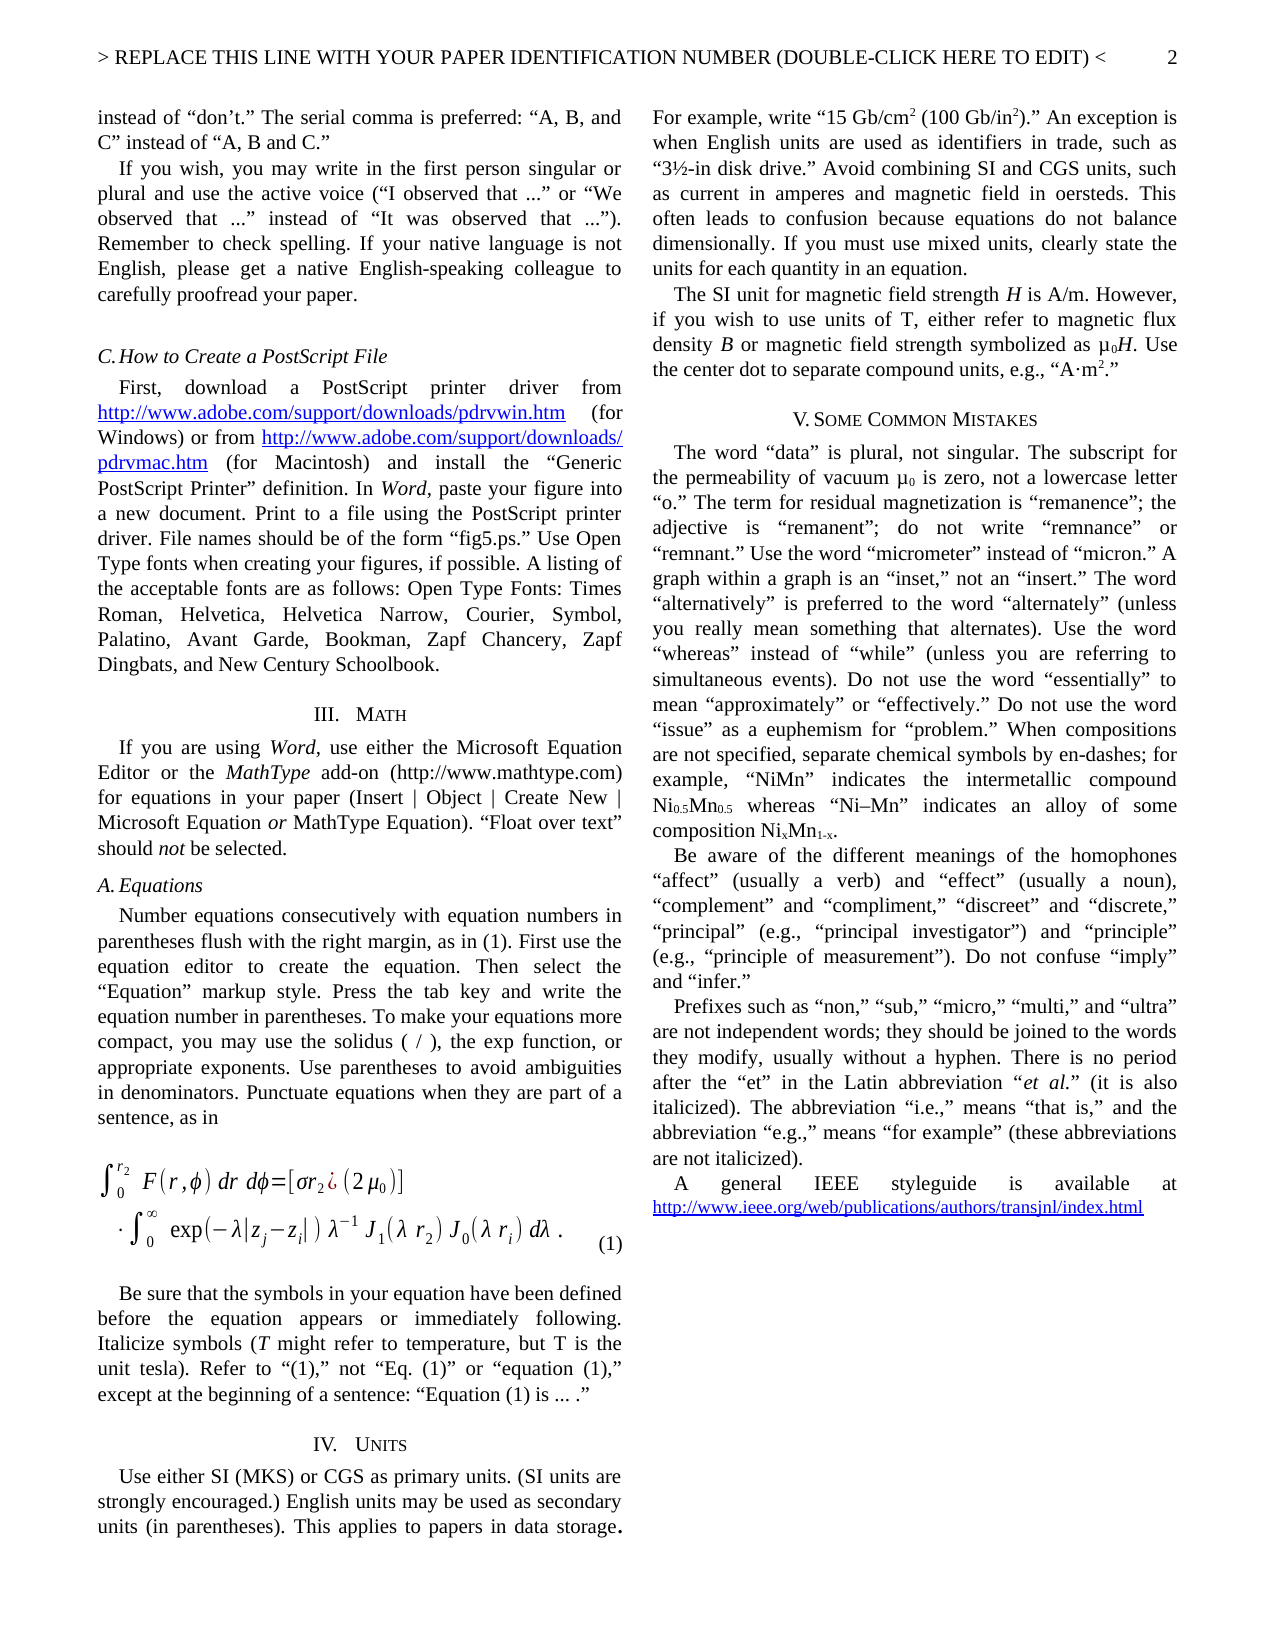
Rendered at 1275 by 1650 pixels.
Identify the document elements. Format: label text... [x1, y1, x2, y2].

text Be aware of the different meanings of the homophones “affect” (usually a verb) and “effect” (usually a noun), “complement” and “compliment,” “discreet” and “discrete,” “principal” (e.g., “principal investigator”) and “principle” (e.g., “principle of measurement”). Do not confuse “imply” and “infer.” [652, 843, 1177, 993]
text Use either SI (MKS) or CGS as primary units. (SI units are strongly encouraged.) English units may be used as secondary units (in parentheses). This applies to papers in data storage. For example, write “15 Gb/cm2 (100 Gb/in2).” An exception is when English units are used as identifiers in trade, such as “3½-in disk drive.” Avoid combining SI and CGS units, such as current in amperes and magnetic field in oersteds. This often leads to confusion because equations do not balance dimensionally. If you must use mixed units, clearly state the units for each quantity in an equation. [652, 105, 1177, 280]
text First, download a PostScript printer driver from http://www.adobe.com/support/downloads/pdrvwin.htm (for Windows) or from http://www.adobe.com/support/downloads/ pdrvmac.htm (for Macintosh) and install the “Generic PostScript Printer” definition. In Word, paste your figure into a new document. Print to a file using the PostScript printer driver. File names should be of the form “fig5.ps.” Use Open Type fonts when creating your figures, if possible. A listing of the acceptable fonts are as follows: Open Type Fonts: Times Roman, Helvetica, Helvetica Narrow, Courier, Symbol, Palatino, Avant Garde, Bookman, Zapf Chancery, Zapf Dingbats, and New Century Schoolbook. [97, 375, 622, 676]
text If you wish, you may write in the first person singular or plural and use the active voice (“I observed that ...” or “We observed that ...” instead of “It was observed that ...”). Remember to check spelling. If your native language is not English, please get a native English-speaking colleague to carefully proofread your paper. [97, 155, 622, 306]
subtitle Equations [97, 873, 622, 897]
text If you are using Word, use either the Microsoft Equation Editor or the MathType add-on (http://www.mathtype.com) for equations in your paper (Insert | Object | Create New | Microsoft Equation or MathType Equation). “Float over text” should not be selected. [97, 734, 622, 859]
text Number equations consecutively with equation numbers in parentheses flush with the right margin, as in (1). First use the equation editor to create the equation. Then select the “Equation” markup style. Press the tab key and write the equation number in parentheses. To make your equations more compact, you may use the solidus ( / ), the exp function, or appropriate exponents. Use parentheses to avoid ambiguities in denominators. Punctuate equations when they are part of a sentence, as in [97, 903, 622, 1129]
subtitle How to Create a PostScript File [97, 344, 622, 368]
text Prefixes such as “non,” “sub,” “micro,” “multi,” and “ultra” are not independent words; they should be joined to the words they modify, usually without a hyphen. There is no period after the “et” in the Latin abbreviation “et al.” (it is also italicized). The abbreviation “i.e.,” means “that is,” and the abbreviation “e.g.,” means “for example” (these abbreviations are not italicized). [652, 994, 1177, 1169]
subtitle Units [97, 1432, 622, 1456]
text A general IEEE styleguide is available at http://www.ieee.org/web/publications/authors/transjnl/index.html [652, 1171, 1177, 1217]
subtitle Some Common Mistakes [652, 407, 1177, 431]
text The SI unit for magnetic field strength H is A/m. However, if you wish to use units of T, either refer to magnetic flux density B or magnetic field strength symbolized as µ0H. Use the center dot to separate compound units, e.g., “A·m2.” [652, 281, 1177, 381]
text Use either SI (MKS) or CGS as primary units. (SI units are strongly encouraged.) English units may be used as secondary units (in parentheses). This applies to papers in data storage. For example, write “15 Gb/cm2 (100 Gb/in2).” An exception is when English units are used as identifiers in trade, such as “3½-in disk drive.” Avoid combining SI and CGS units, such as current in amperes and magnetic field in oersteds. This often leads to confusion because equations do not balance dimensionally. If you must use mixed units, clearly state the units for each quantity in an equation. [97, 1464, 622, 1538]
text The word “data” is plural, not singular. The subscript for the permeability of vacuum µ0 is zero, not a lowercase letter “o.” The term for residual magnetization is “remanence”; the adjective is “remanent”; do not write “remnance” or “remnant.” Use the word “micrometer” instead of “micron.” A graph within a graph is an “inset,” not an “insert.” The word “alternatively” is preferred to the word “alternately” (unless you really mean something that alternates). Use the word “whereas” instead of “while” (unless you are referring to simultaneous events). Do not use the word “essentially” to mean “approximately” or “effectively.” Do not use the word “issue” as a euphemism for “problem.” When compositions are not specified, separate chemical symbols by en-dashes; for example, “NiMn” indicates the intermetallic compound Ni0.5Mn0.5 whereas “Ni–Mn” indicates an alloy of some composition NixMn1-x. [652, 440, 1177, 842]
text (1) [97, 1156, 622, 1255]
text Be sure that the symbols in your equation have been defined before the equation appears or immediately following. Italicize symbols (T might refer to temperature, but T is the unit tesla). Refer to “(1),” not “Eq. (1)” or “equation (1),” except at the beginning of a sentence: “Equation (1) is ... .” [97, 1281, 622, 1406]
subtitle MATH [97, 702, 622, 726]
